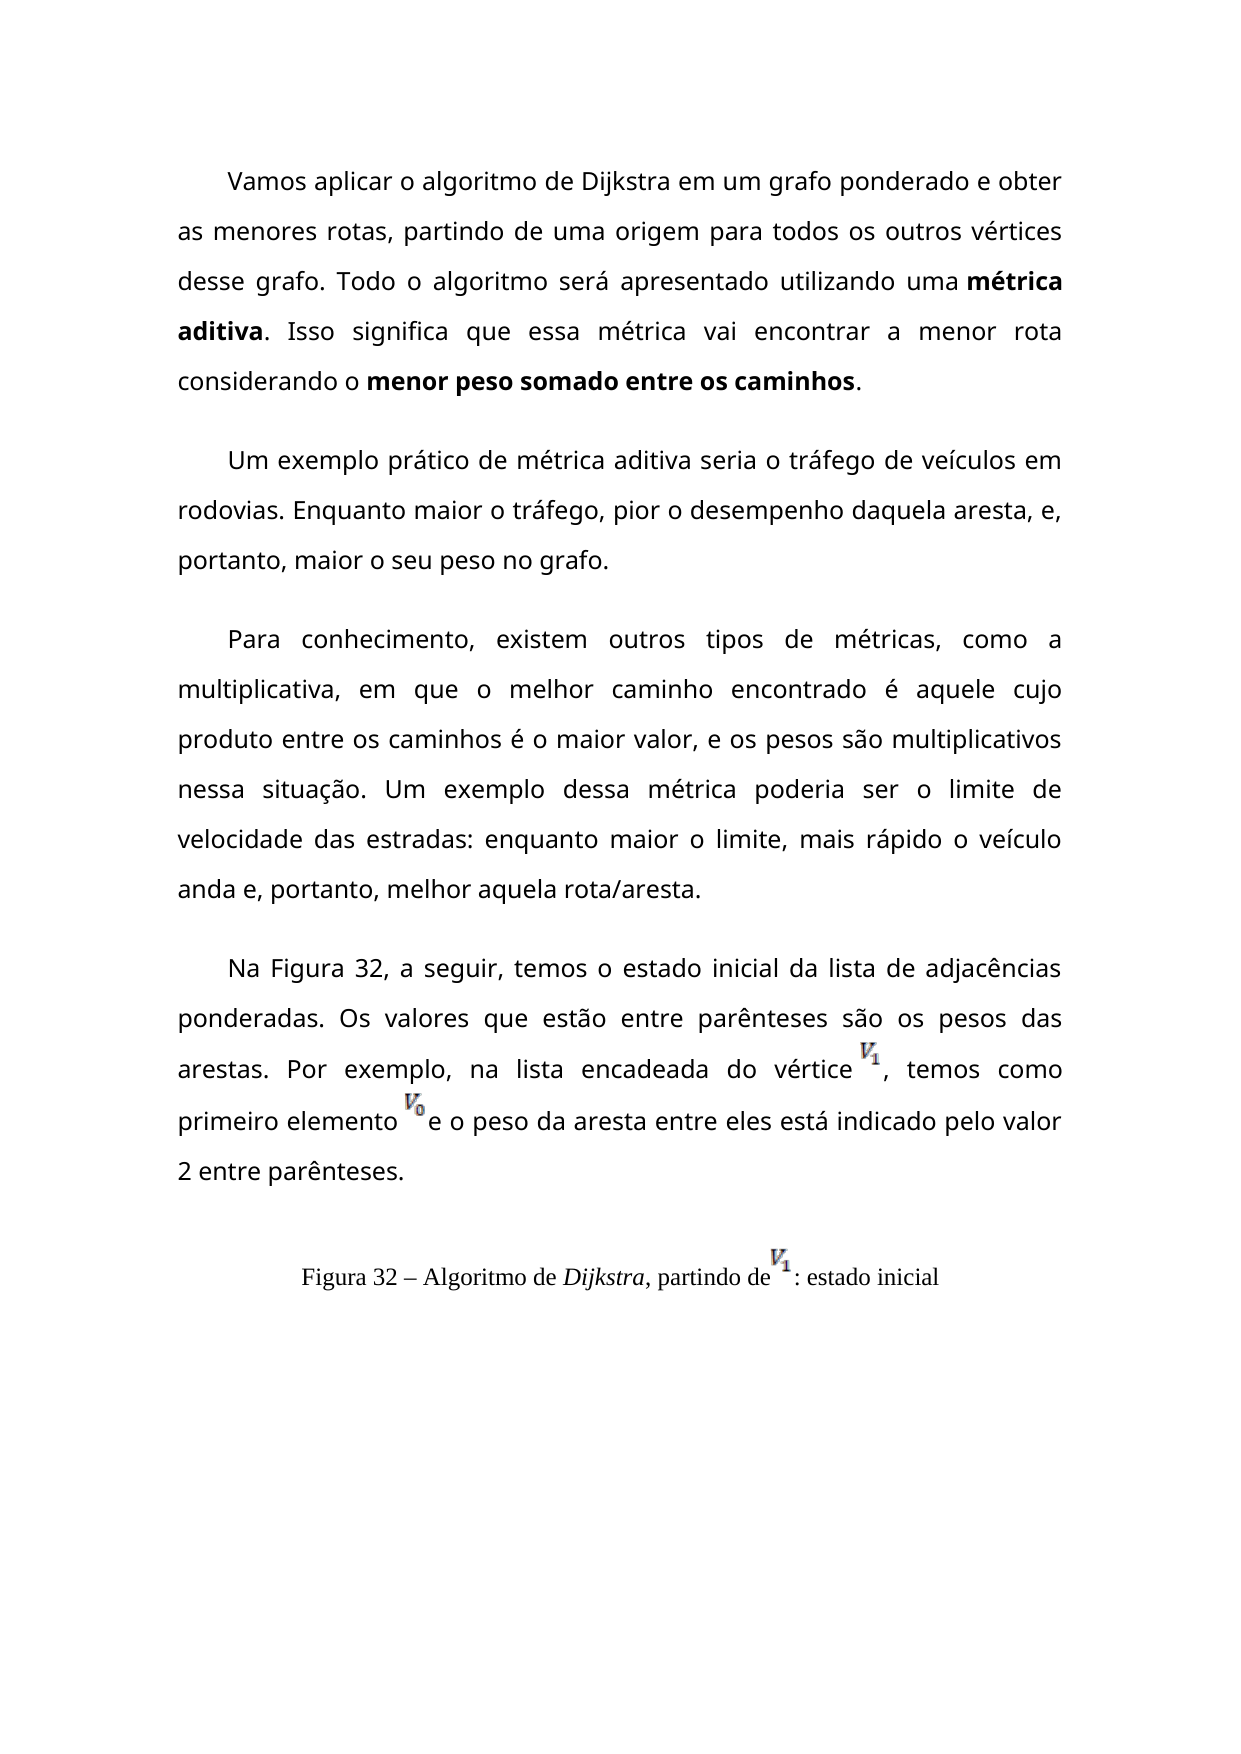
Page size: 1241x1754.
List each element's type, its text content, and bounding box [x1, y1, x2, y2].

picture [860, 1035, 883, 1079]
text Na Figura 32, a seguir, temos o estado inicial da lista de adjacências ponderadas. Os valores que estão entre parênteses são os pesos das arestas. Por exemplo, na lista encadeada do vértice , temos como primeiro elemento e o peso da aresta entre eles está indicado pelo valor 2 entre parênteses. [177, 935, 1063, 1187]
picture [404, 1086, 428, 1130]
text Figura 32 – Algoritmo de Dijkstra, partindo de: estado inicial [177, 1216, 1063, 1291]
picture [770, 1216, 794, 1286]
text Para conhecimento, existem outros tipos de métricas, como a multiplicativa, em que o melhor caminho encontrado é aquele cujo produto entre os caminhos é o maior valor, e os pesos são multiplicativos nessa situação. Um exemplo dessa métrica poderia ser o limite de velocidade das estradas: enquanto maior o limite, mais rápido o veículo anda e, portanto, melhor aquela rota/aresta. [177, 606, 1063, 906]
text Vamos aplicar o algoritmo de Dijkstra em um grafo ponderado e obter as menores rotas, partindo de uma origem para todos os outros vértices desse grafo. Todo o algoritmo será apresentado utilizando uma métrica aditiva. Isso significa que essa métrica vai encontrar a menor rota considerando o menor peso somado entre os caminhos. [177, 148, 1063, 398]
text Um exemplo prático de métrica aditiva seria o tráfego de veículos em rodovias. Enquanto maior o tráfego, pior o desempenho daquela aresta, e, portanto, maior o seu peso no grafo. [177, 427, 1063, 577]
